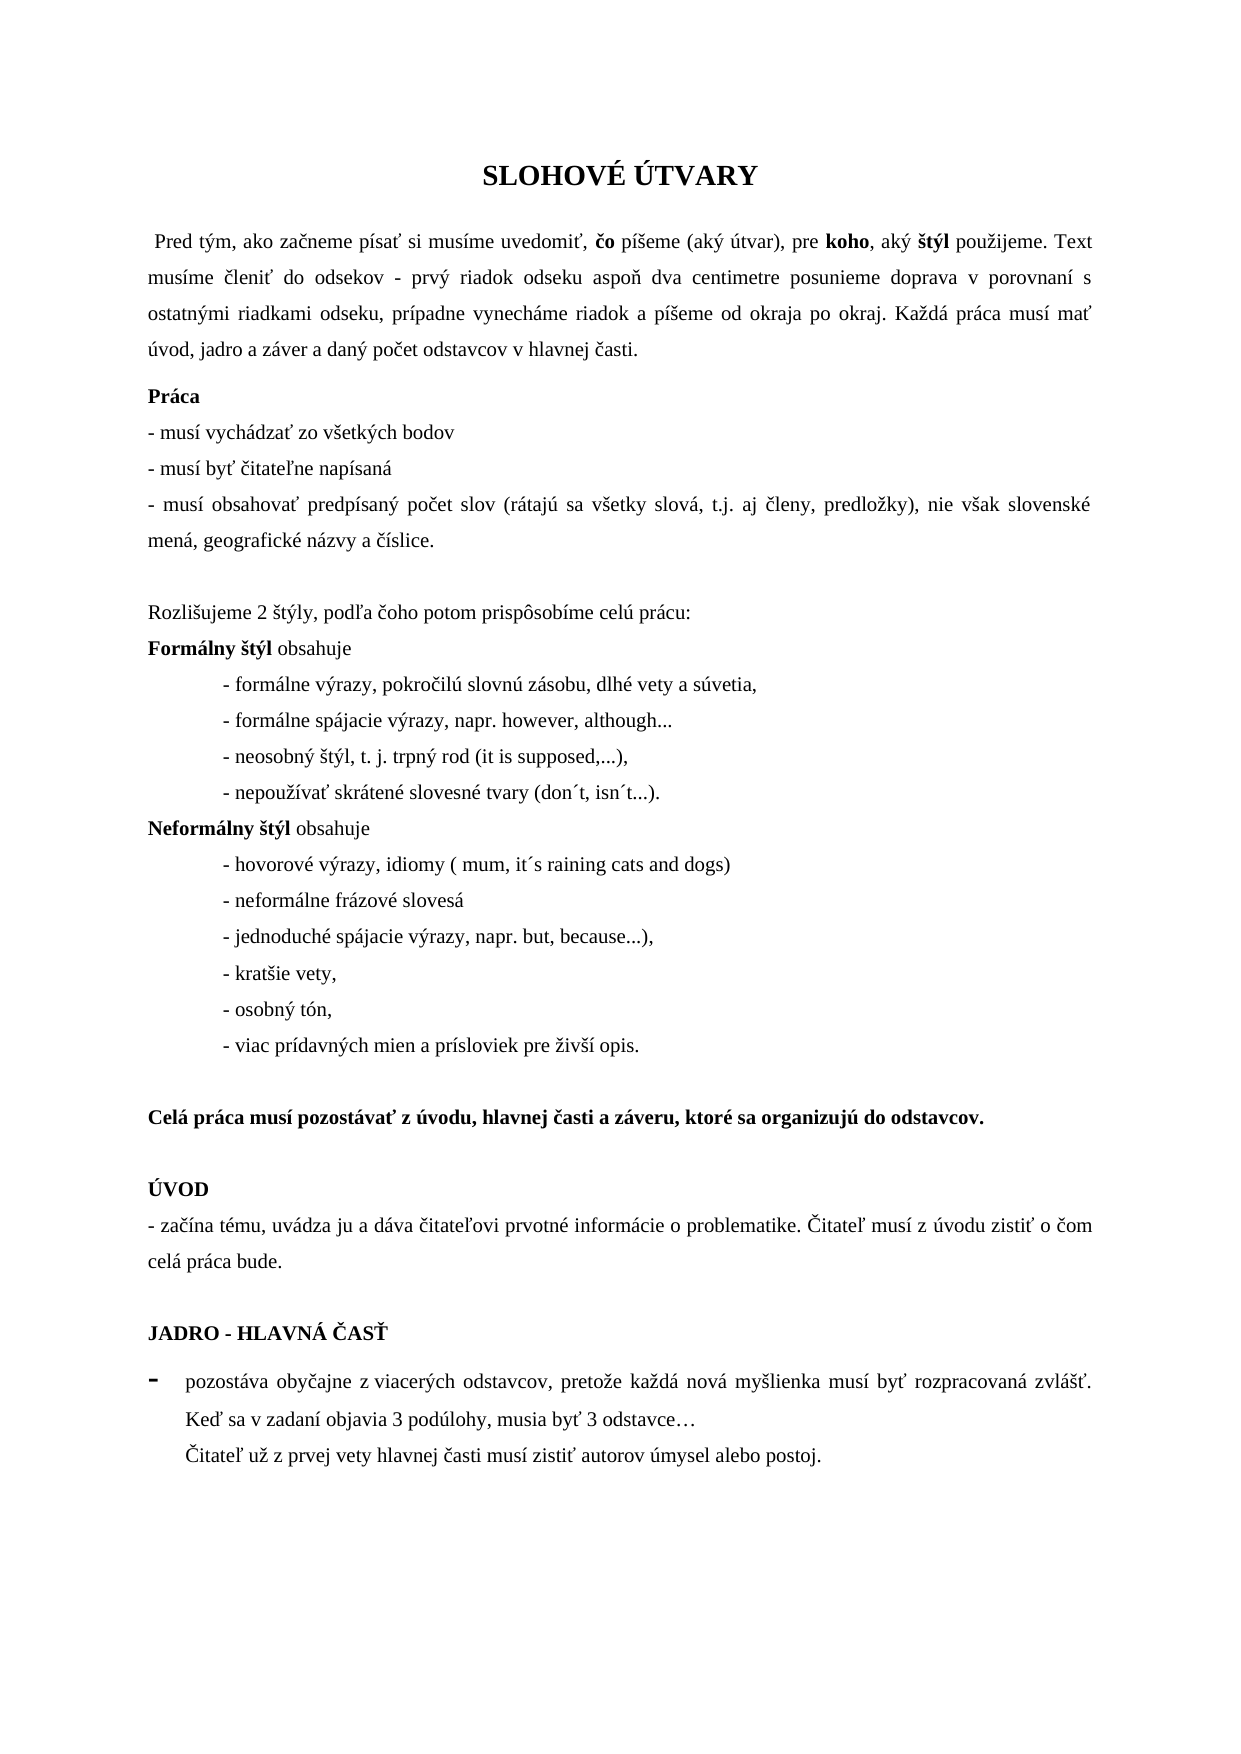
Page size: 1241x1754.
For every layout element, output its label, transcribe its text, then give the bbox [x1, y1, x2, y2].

text Celá práca musí pozostávať z úvodu, hlavnej časti a záveru, ktoré sa organizujú do odstavcov. [148, 1104, 1093, 1129]
text - neformálne frázové slovesá [223, 888, 1093, 912]
text - začína tému, uvádza ju a dáva čitateľovi prvotné informácie o problematike. Čitateľ musí z úvodu zistiť o čom celá práca bude. [148, 1213, 1093, 1273]
subtitle Čitateľ už z prvej vety hlavnej časti musí zistiť autorov úmysel alebo postoj. [185, 1443, 1093, 1467]
text - neosobný štýl, t. j. trpný rod (it is supposed,...), [223, 744, 1093, 768]
text - formálne výrazy, pokročilú slovnú zásobu, dlhé vety a súvetia, [223, 672, 1093, 696]
text - jednoduché spájacie výrazy, napr. but, because...), [223, 924, 1093, 948]
text SLOHOVÉ ÚTVARY [148, 158, 1093, 192]
text JADRO - HLAVNÁ ČASŤ [148, 1321, 1093, 1345]
text - formálne spájacie výrazy, napr. however, although... [223, 708, 1093, 732]
text ÚVOD [148, 1177, 1093, 1201]
text - hovorové výrazy, idiomy ( mum, it´s raining cats and dogs) [223, 852, 1093, 876]
text - osobný tón, [223, 996, 1093, 1021]
text Rozlišujeme 2 štýly, podľa čoho potom prispôsobíme celú prácu: [148, 600, 1093, 624]
text - nepoužívať skrátené slovesné tvary (don´t, isn´t...). [223, 780, 1093, 804]
text - kratšie vety, [223, 960, 1093, 984]
text Neformálny štýl obsahuje [148, 816, 1093, 840]
text - musí obsahovať predpísaný počet slov (rátajú sa všetky slová, t.j. aj členy, predložky), nie však slovenské mená, geografické názvy a číslice. [148, 492, 1093, 552]
text - musí byť čitateľne napísaná [148, 456, 1093, 480]
text - viac prídavných mien a prísloviek pre živší opis. [223, 1032, 1093, 1057]
text Práca [148, 384, 1093, 408]
text Formálny štýl obsahuje [148, 636, 1093, 660]
text - musí vychádzať zo všetkých bodov [148, 420, 1093, 444]
subtitle pozostáva obyčajne z viacerých odstavcov, pretože každá nová myšlienka musí byť rozpracovaná zvlášť. Keď sa v zadaní objavia 3 podúlohy, musia byť 3 odstavce… [148, 1357, 1093, 1431]
text Pred tým, ako začneme písať si musíme uvedomiť, čo píšeme (aký útvar), pre koho, aký štýl použijeme. Text musíme členiť do odsekov - prvý riadok odseku aspoň dva centimetre posunieme doprava v porovnaní s ostatnými riadkami odseku, prípadne vynecháme riadok a píšeme od okraja po okraj. Každá práca musí mať úvod, jadro a záver a daný počet odstavcov v hlavnej časti. [148, 229, 1093, 361]
